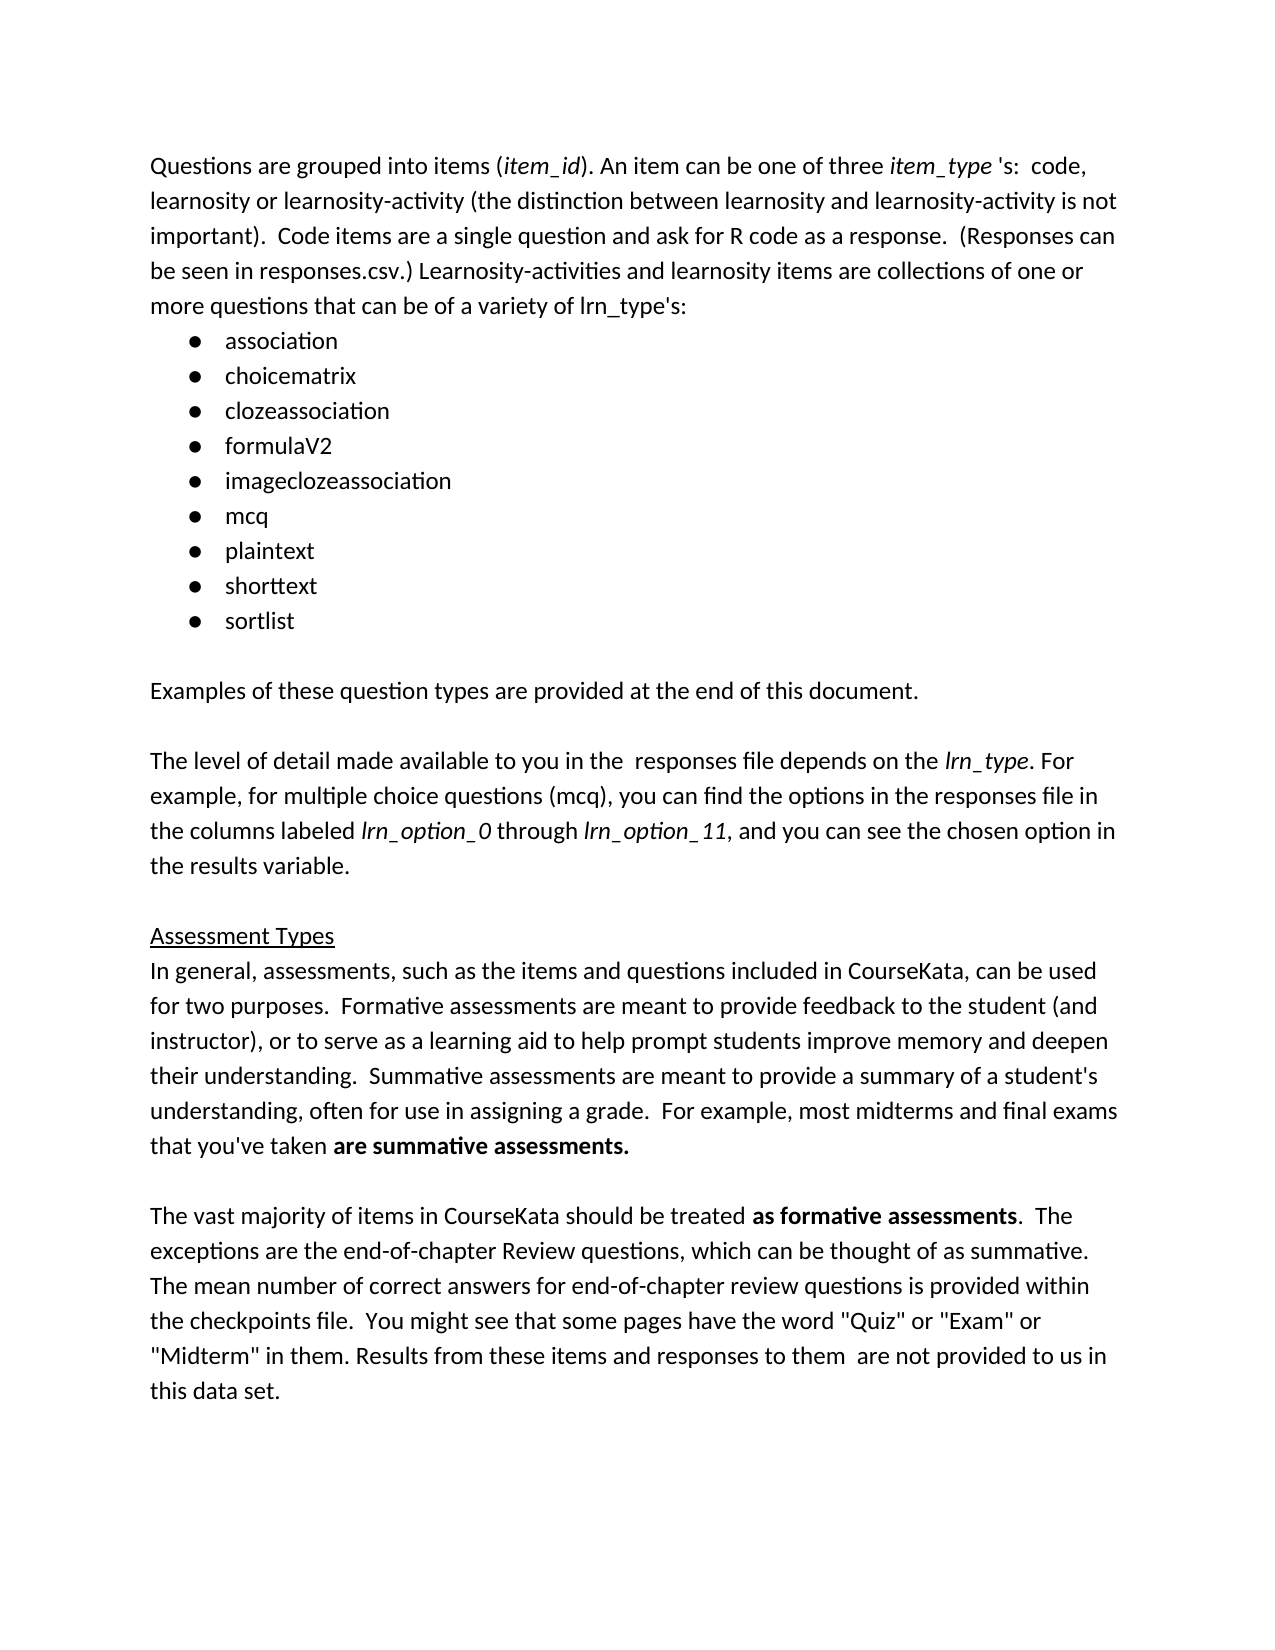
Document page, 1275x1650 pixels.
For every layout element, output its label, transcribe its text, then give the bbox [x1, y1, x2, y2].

list mcq [187, 500, 1125, 531]
list clozeassociation [187, 395, 1125, 426]
list formulaV2 [187, 430, 1125, 461]
list plaintext [187, 535, 1125, 566]
list sortlist [187, 605, 1125, 636]
text The level of detail made available to you in the responses file depends on the lrn_type. For example, for multiple choice questions (mcq), you can find the options in the responses file in the columns labeled lrn_option_0 through lrn_option_11, and you can see the chosen option in the results variable. [150, 745, 1125, 881]
list imageclozeassociation [187, 465, 1125, 496]
text Examples of these question types are provided at the end of this document. [150, 675, 1125, 706]
text Assessment Types [150, 920, 1125, 951]
list shorttext [187, 570, 1125, 601]
text In general, assessments, such as the items and questions included in CourseKata, can be used for two purposes. Formative assessments are meant to provide feedback to the student (and instructor), or to serve as a learning aid to help prompt students improve memory and deepen their understanding. Summative assessments are meant to provide a summary of a student's understanding, often for use in assigning a grade. For example, most midterms and final exams that you've taken are summative assessments. [150, 955, 1125, 1161]
list choicematrix [187, 360, 1125, 391]
list association [187, 325, 1125, 356]
text The vast majority of items in CourseKata should be treated as formative assessments. The exceptions are the end-of-chapter Review questions, which can be thought of as summative. The mean number of correct answers for end-of-chapter review questions is provided within the checkpoints file. You might see that some pages have the word "Quiz" or "Exam" or "Midterm" in them. Results from these items and responses to them are not provided to us in this data set. [150, 1200, 1125, 1406]
text Questions are grouped into items (item_id). An item can be one of three item_type 's: code, learnosity or learnosity-activity (the distinction between learnosity and learnosity-activity is not important). Code items are a single question and ask for R code as a response. (Responses can be seen in responses.csv.) Learnosity-activities and learnosity items are collections of one or more questions that can be of a variety of lrn_type's: [150, 150, 1125, 321]
